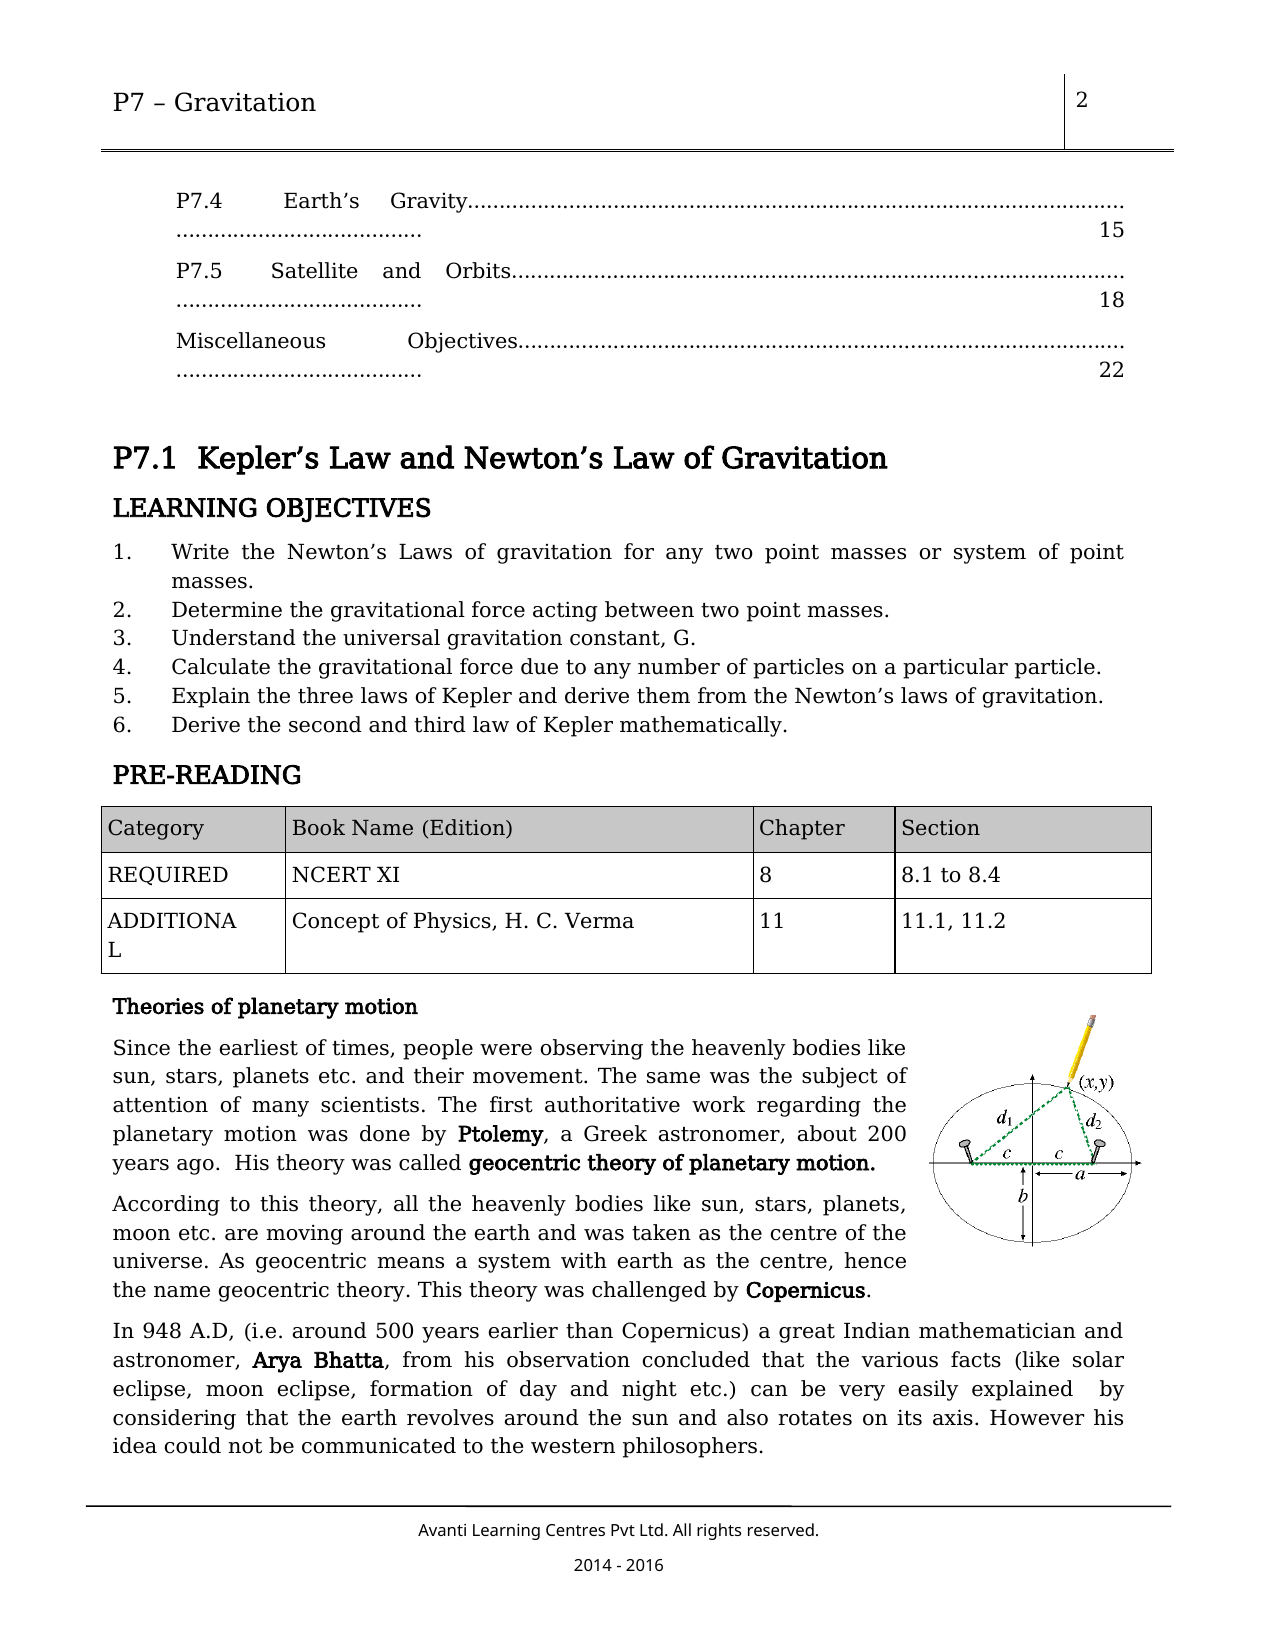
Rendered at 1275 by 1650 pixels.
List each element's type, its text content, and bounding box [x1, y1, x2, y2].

subtitle Pre-Reading [112, 759, 1125, 789]
table_cell 11.1, 11.2 [896, 899, 1151, 973]
table_cell REQUIRED [102, 853, 285, 898]
text Theories of planetary motion [112, 993, 1125, 1018]
table_header Category [102, 807, 285, 852]
list Understand the universal gravitation constant, G. [112, 625, 1125, 650]
table_cell 11 [754, 899, 894, 973]
list Write the Newton’s Laws of gravitation for any two point masses or system of point masses. [112, 539, 1125, 593]
table_header Chapter [754, 807, 894, 852]
list Derive the second and third law of Kepler mathematically. [112, 711, 1125, 736]
table_cell 8 [754, 853, 894, 898]
list Explain the three laws of Kepler and derive them from the Newton’s laws of gravitation. [112, 683, 1125, 708]
subtitle P7.1 Kepler’s Law and Newton’s Law of Gravitation [112, 439, 1125, 474]
list Determine the gravitational force acting between two point masses. [112, 596, 1125, 621]
table_cell 8.1 to 8.4 [896, 853, 1151, 898]
list Calculate the gravitational force due to any number of particles on a particular particle. [112, 654, 1125, 679]
table_cell ADDITIONAL [102, 899, 285, 973]
text In 948 A.D, (i.e. around 500 years earlier than Copernicus) a great Indian mathematician and astronomer, Arya Bhatta, from his observation concluded that the various facts (like solar eclipse, moon eclipse, formation of day and night etc.) can be very easily explained by considering that the earth revolves around the sun and also rotates on its axis. However his idea could not be communicated to the western philosophers. [112, 1318, 1125, 1458]
table_header Section [896, 807, 1151, 852]
table_cell NCERT XI [286, 853, 753, 898]
text According to this theory, all the heavenly bodies like sun, stars, planets, moon etc. are moving around the earth and was taken as the centre of the universe. As geocentric means a system with earth as the centre, hence the name geocentric theory. This theory was challenged by Copernicus. [112, 1191, 1125, 1302]
text Since the earliest of times, people were observing the heavenly bodies like sun, stars, planets etc. and their movement. The same was the subject of attention of many scientists. The first authoritative work regarding the planetary motion was done by Ptolemy, a Greek astronomer, about 200 years ago. His theory was called geocentric theory of planetary motion. [112, 1034, 926, 1174]
subtitle Learning objectives [112, 492, 1125, 522]
table_cell Concept of Physics, H. C. Verma [286, 899, 753, 973]
table_header Book Name (Edition) [286, 807, 753, 852]
picture [926, 1015, 1144, 1249]
